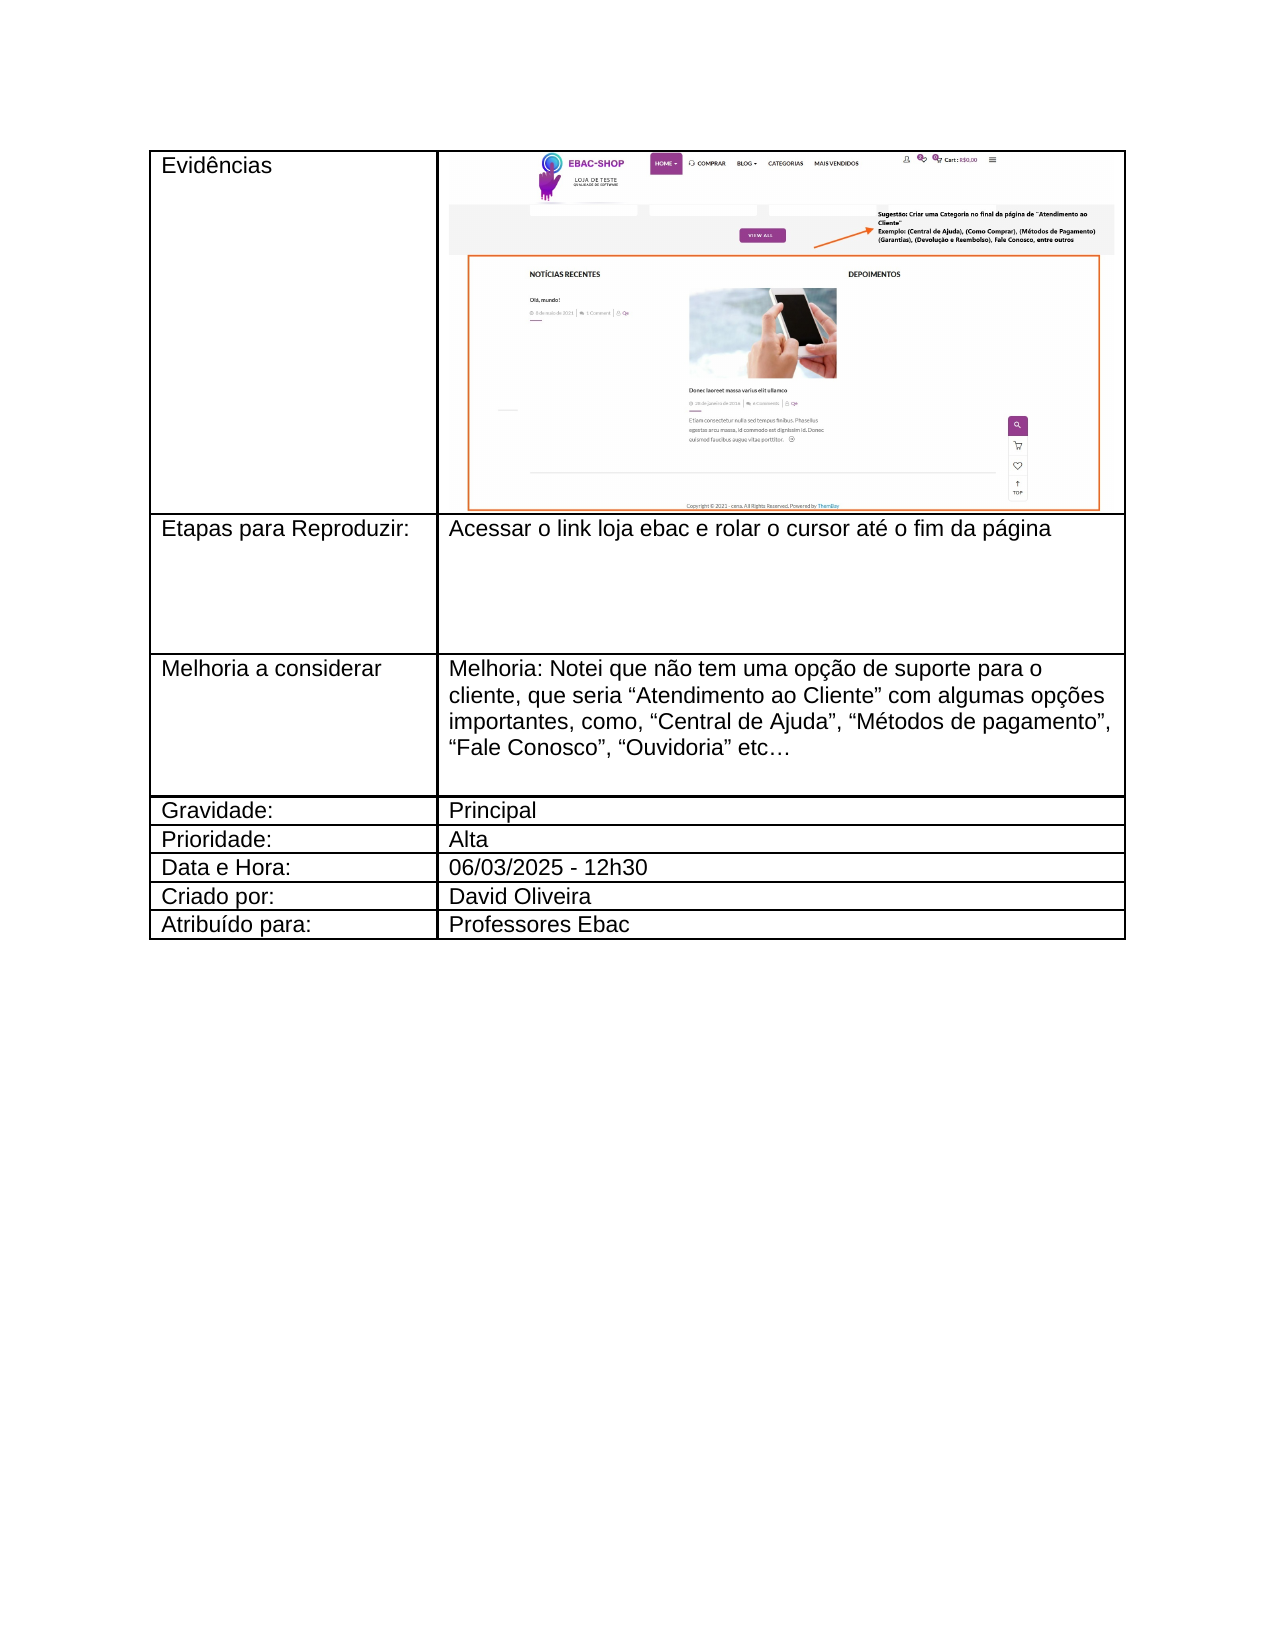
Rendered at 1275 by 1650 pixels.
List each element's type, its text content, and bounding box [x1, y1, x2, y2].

table_cell Melhoria: Notei que não tem uma opção de suporte para o cliente, que seria “Atendimento ao Cliente” com algumas opções importantes, como, “Central de Ajuda”, “Métodos de pagamento”, “Fale Conosco”, “Ouvidoria” etc… [439, 655, 1124, 795]
table_cell Principal [439, 798, 1124, 824]
table_cell David Oliveira [439, 883, 1124, 909]
table_cell Criado por: [151, 883, 436, 909]
table_cell Evidências [151, 152, 436, 512]
table_cell Prioridade: [151, 826, 436, 852]
table_cell Atribuído para: [151, 911, 436, 937]
table_cell Etapas para Reproduzir: [151, 515, 436, 653]
table_cell Acessar o link loja ebac e rolar o cursor até o fim da página [439, 515, 1124, 653]
table_cell Gravidade: [151, 798, 436, 824]
table_cell Data e Hora: [151, 854, 436, 881]
picture [448, 152, 1115, 513]
table_cell Professores Ebac [439, 911, 1124, 937]
table_cell Alta [439, 826, 1124, 852]
table_cell Melhoria a considerar [151, 655, 436, 795]
table_cell 06/03/2025 - 12h30 [439, 854, 1124, 881]
table_cell [1115, 152, 1124, 512]
table_cell [439, 152, 448, 512]
